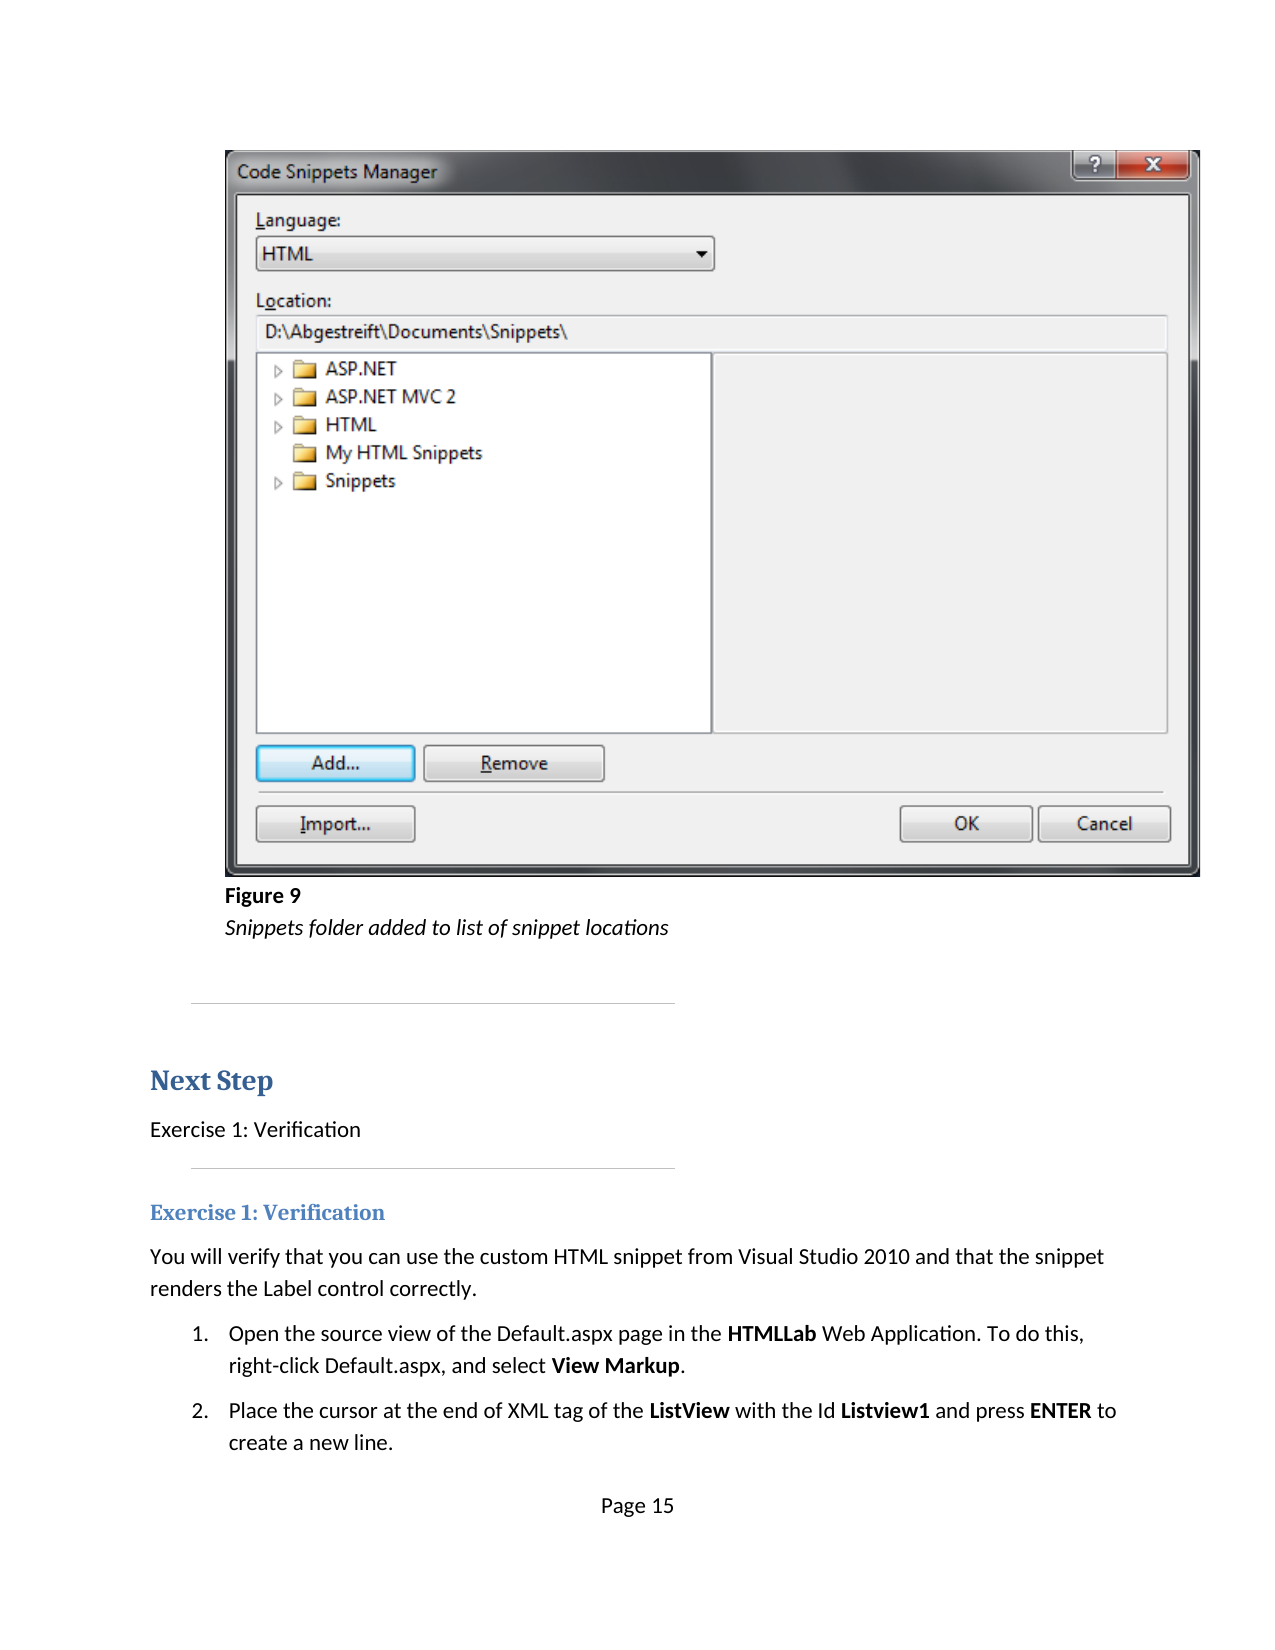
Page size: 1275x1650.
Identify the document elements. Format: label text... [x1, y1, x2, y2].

list Place the cursor at the end of XML tag of the ListView with the Id Listview1 and press ENTER to create a new line. [191, 1396, 1125, 1456]
text You will verify that you can use the custom HTML snippet from Visual Studio 2010 and that the snippet renders the Label control correctly. [150, 1242, 1125, 1302]
subtitle Next Step [150, 1064, 1125, 1097]
text Snippets folder added to list of snippet locations [225, 913, 1125, 941]
picture [225, 150, 1200, 877]
list Open the source view of the Default.aspx page in the HTMLLab Web Application. To do this, right-click Default.aspx, and select View Markup. [191, 1319, 1125, 1379]
text Figure 9 [225, 881, 1125, 909]
